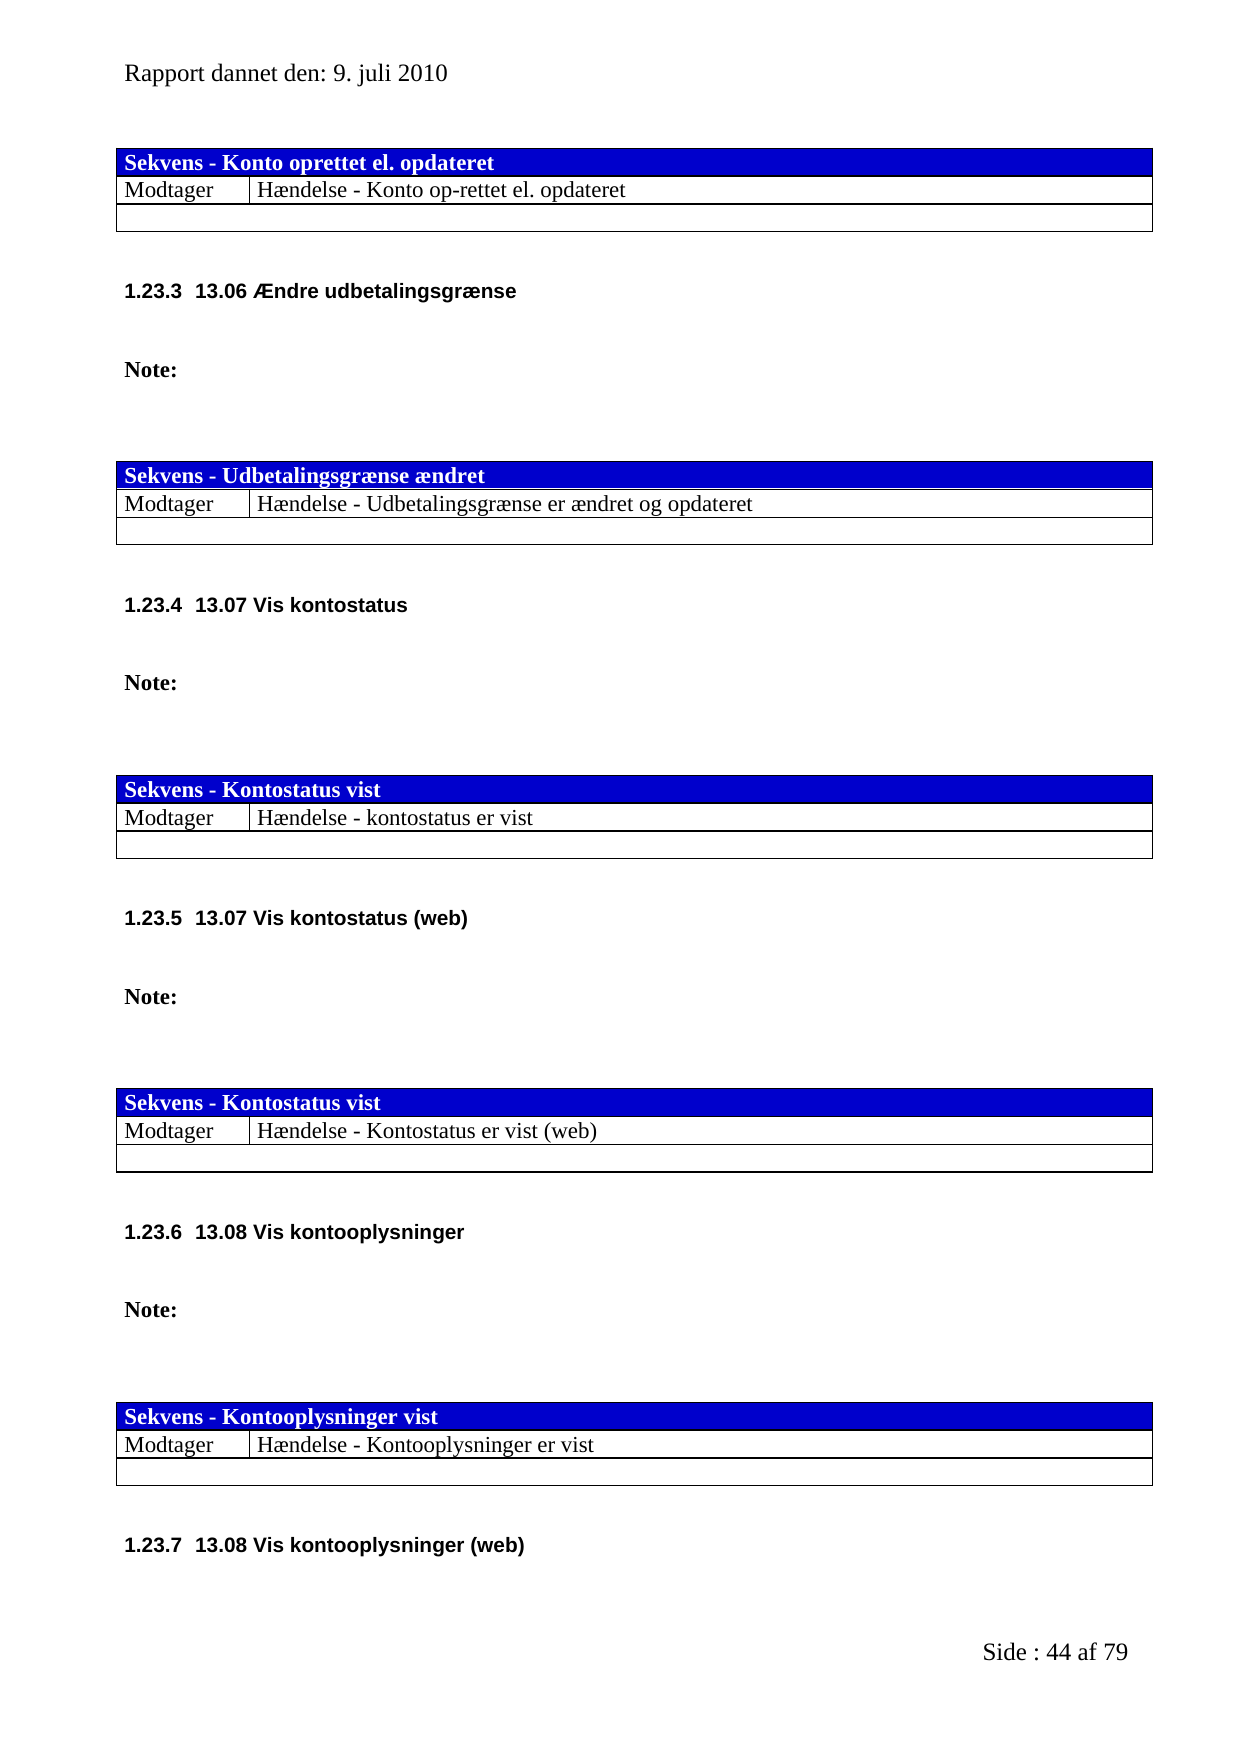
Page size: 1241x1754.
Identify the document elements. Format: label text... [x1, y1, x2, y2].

table_cell Modtager [117, 1117, 249, 1143]
text Note: [124, 983, 1137, 1009]
subtitle 13.07 Vis kontostatus [124, 593, 1137, 617]
table_header Sekvens - Konto oprettet el. opdateret [117, 149, 1152, 175]
table_cell [117, 1459, 1152, 1485]
text Note: [124, 1296, 1137, 1323]
subtitle 13.08 Vis kontooplysninger [124, 1220, 1137, 1244]
table_cell [117, 205, 1152, 231]
table_cell Modtager [117, 804, 249, 830]
table_cell Modtager [117, 490, 249, 516]
table_cell [117, 518, 1152, 544]
table_cell Hændelse - Konto op-rettet el. opdateret [250, 177, 1152, 203]
table_header Sekvens - Kontostatus vist [117, 776, 1152, 802]
table_cell [117, 1145, 1152, 1171]
table_header Sekvens - Kontooplysninger vist [117, 1403, 1152, 1429]
table_cell [117, 832, 1152, 858]
table_cell Hændelse - Udbetalingsgrænse er ændret og opdateret [250, 490, 1152, 516]
table_cell Hændelse - Kontostatus er vist (web) [250, 1117, 1152, 1143]
table_cell Hændelse - Kontooplysninger er vist [250, 1431, 1152, 1457]
table_cell Modtager [117, 177, 249, 203]
table_header Sekvens - Kontostatus vist [117, 1089, 1152, 1116]
table_cell Hændelse - kontostatus er vist [250, 804, 1152, 830]
subtitle 13.06 Ændre udbetalingsgrænse [124, 279, 1137, 303]
table_cell Modtager [117, 1431, 249, 1457]
table_header Sekvens - Udbetalingsgrænse ændret [117, 462, 1152, 488]
subtitle 13.08 Vis kontooplysninger (web) [124, 1533, 1137, 1557]
text Note: [124, 669, 1137, 696]
subtitle 13.07 Vis kontostatus (web) [124, 906, 1137, 930]
text Note: [124, 356, 1137, 382]
